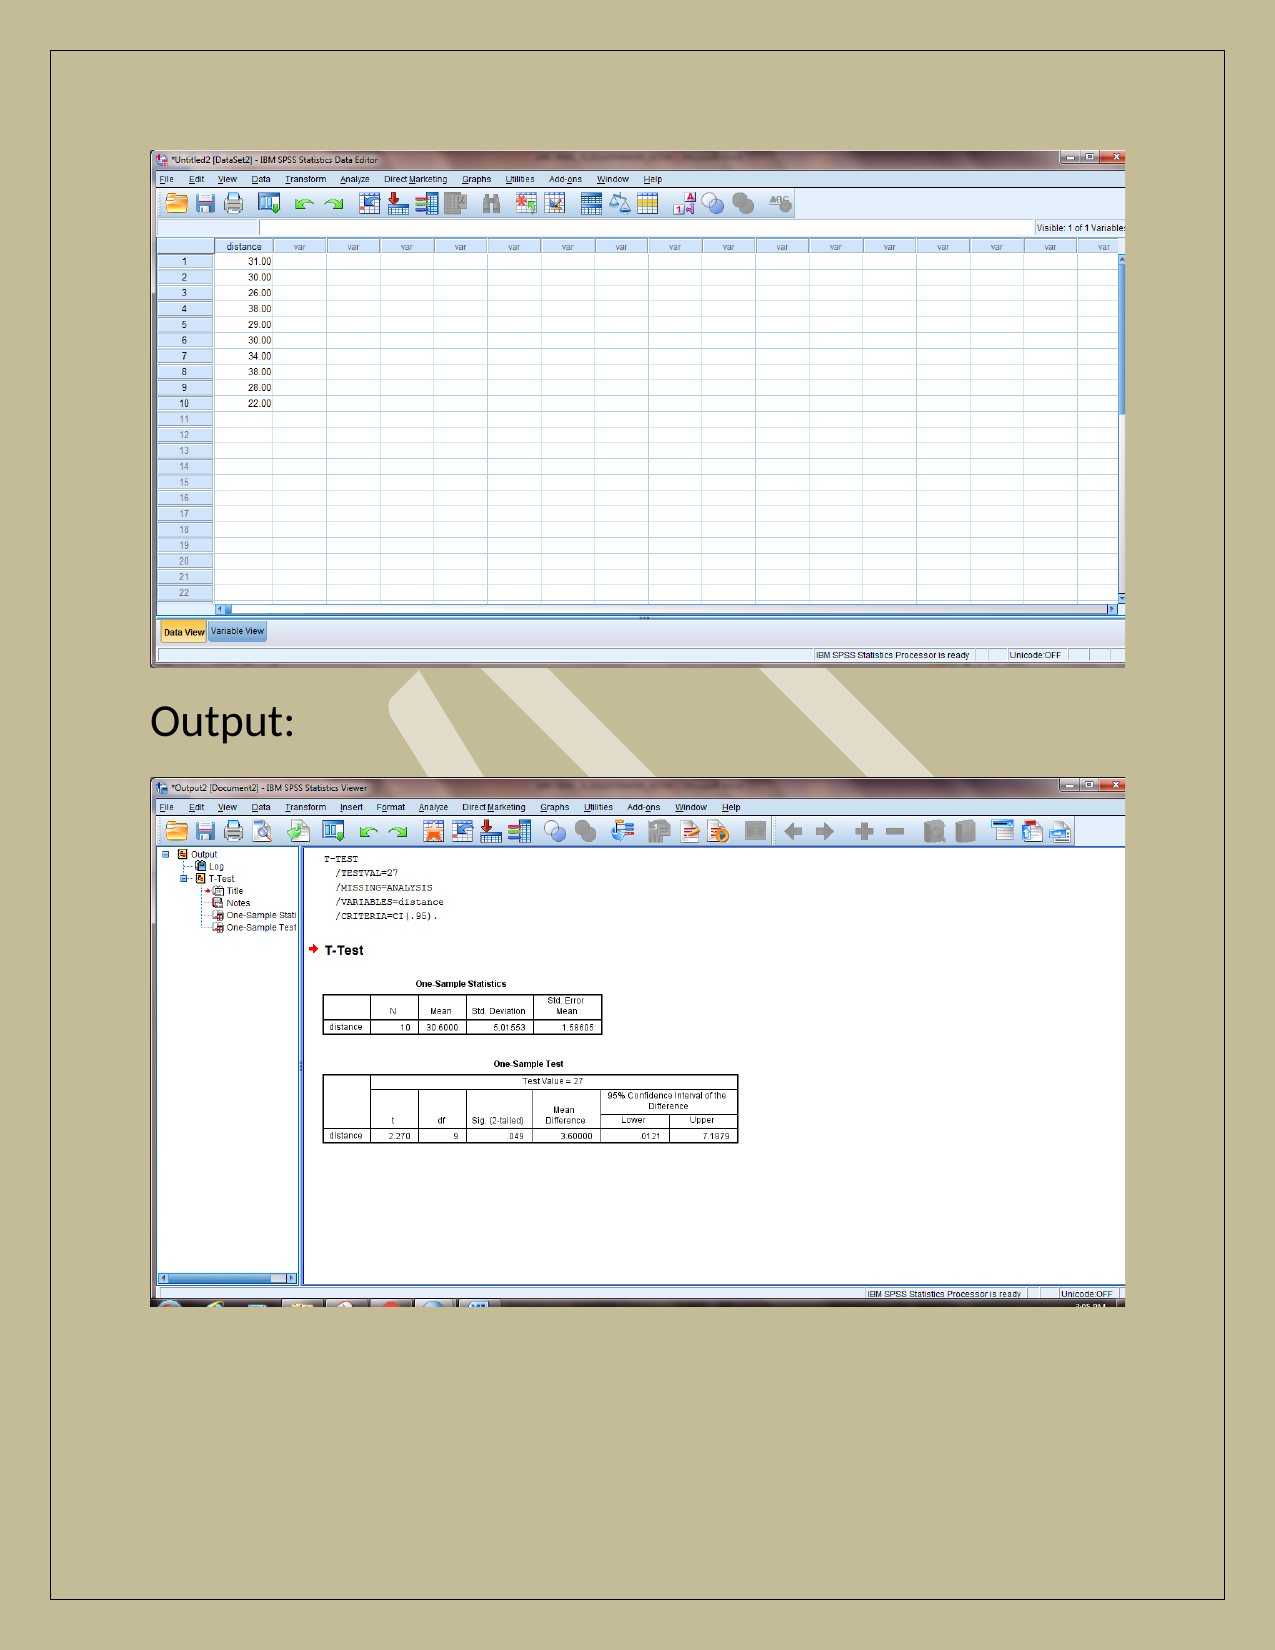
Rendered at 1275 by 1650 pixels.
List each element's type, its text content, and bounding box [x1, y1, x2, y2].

text Output: [150, 692, 1125, 748]
picture [150, 777, 1125, 1307]
picture [150, 150, 1125, 668]
